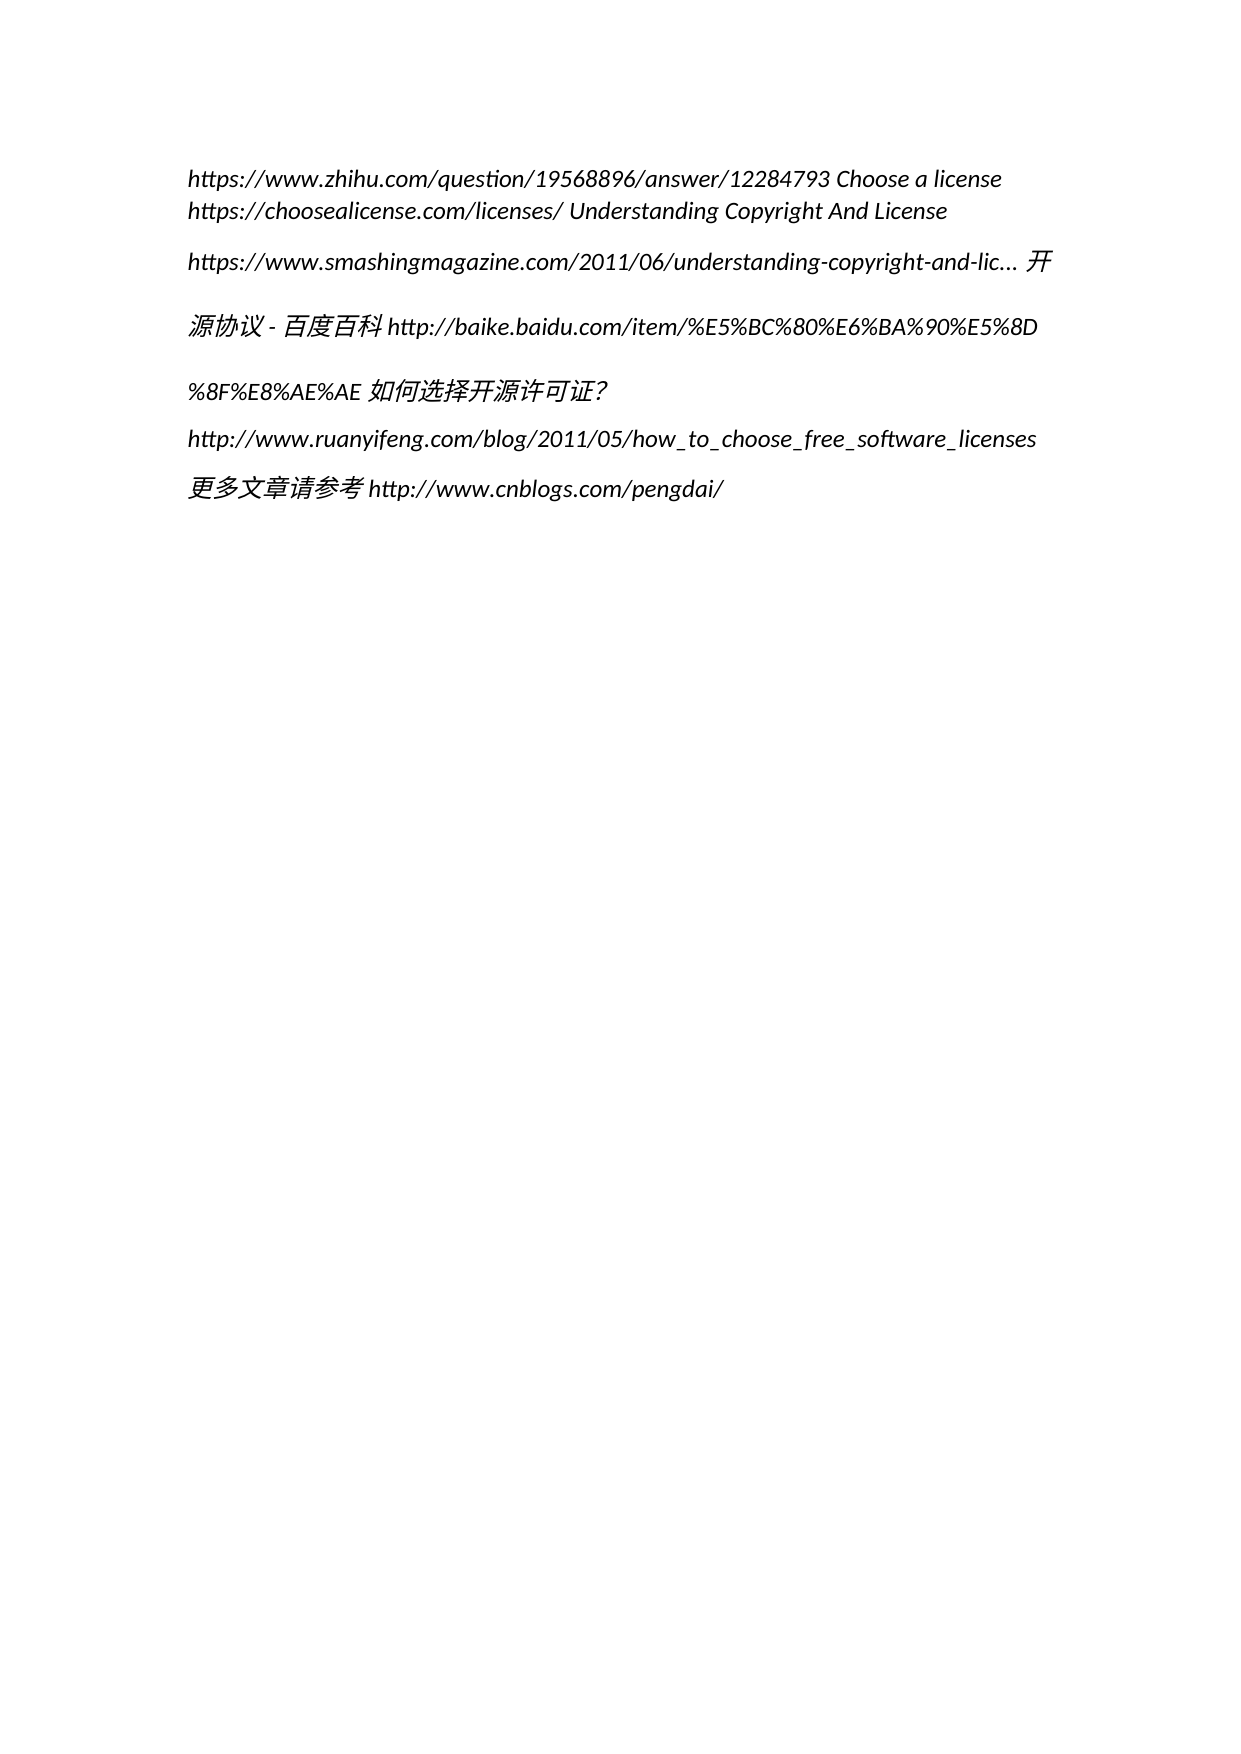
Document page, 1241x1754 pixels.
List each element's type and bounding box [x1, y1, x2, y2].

text [187, 162, 1053, 519]
